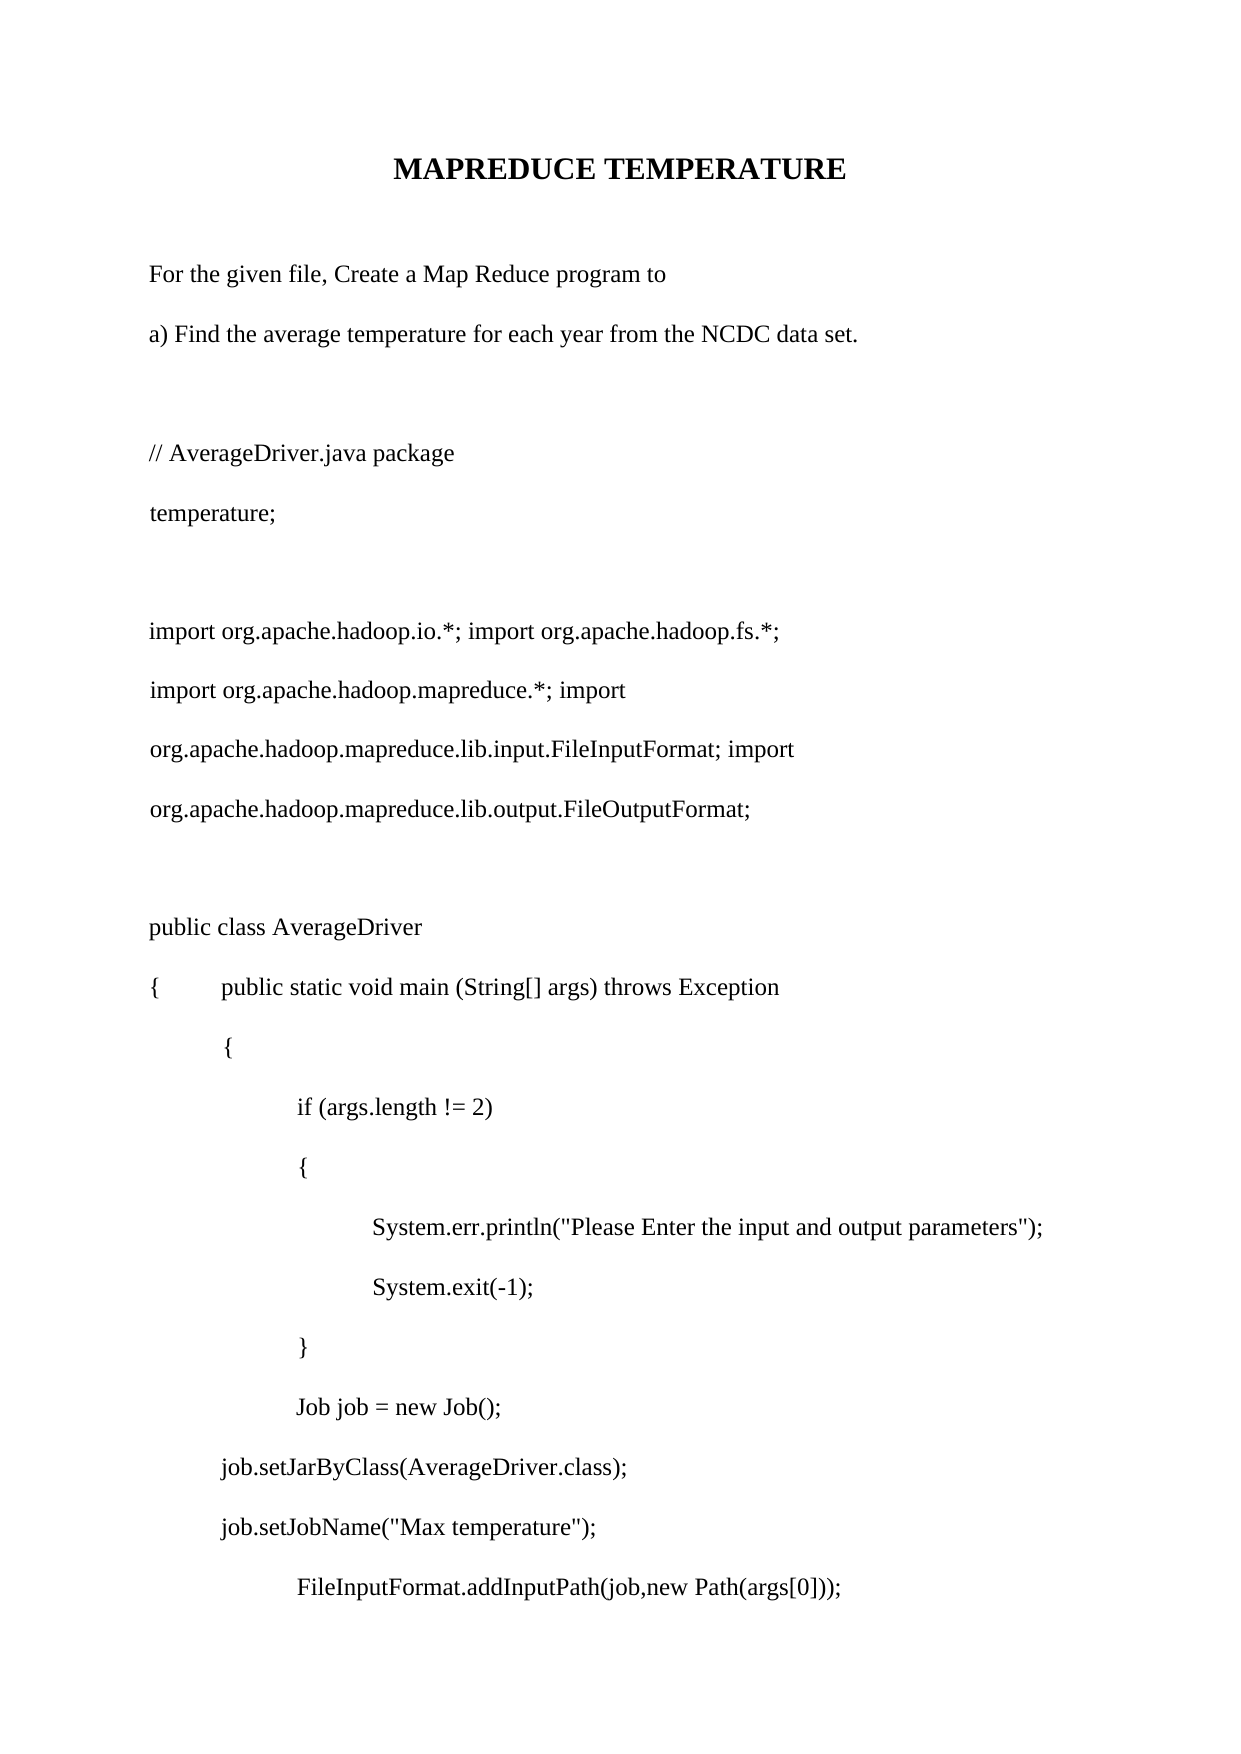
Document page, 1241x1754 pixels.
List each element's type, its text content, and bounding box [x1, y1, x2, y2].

text { public static void main (String[] args) throws Exception [148, 972, 784, 1001]
text public class AverageDriver [148, 912, 1091, 941]
text if (args.length != 2) [146, 1092, 1117, 1121]
text a) Find the average temperature for each year from the NCDC data set. [148, 319, 1091, 347]
text For the given file, Create a Map Reduce program to [148, 259, 1091, 287]
text FileInputFormat.addInputPath(job,new Path(args[0])); [146, 1572, 1117, 1600]
text // AverageDriver.java package temperature; [148, 438, 456, 526]
text { [146, 1152, 1117, 1181]
text System.exit(-1); [146, 1272, 1117, 1301]
text } [146, 1332, 1117, 1361]
text { [146, 1032, 1117, 1061]
text import org.apache.hadoop.io.*; import org.apache.hadoop.fs.*; import org.apache.hadoop.mapreduce.*; import org.apache.hadoop.mapreduce.lib.input.FileInputFormat; import org.apache.hadoop.mapreduce.lib.output.FileOutputFormat; [148, 616, 824, 822]
text Job job = new Job(); job.setJarByClass(AverageDriver.class); job.setJobName("Max temperature"); [148, 1392, 919, 1541]
subtitle MAPREDUCE TEMPERATURE [146, 150, 1094, 186]
text System.err.println("Please Enter the input and output parameters"); [146, 1212, 1117, 1241]
